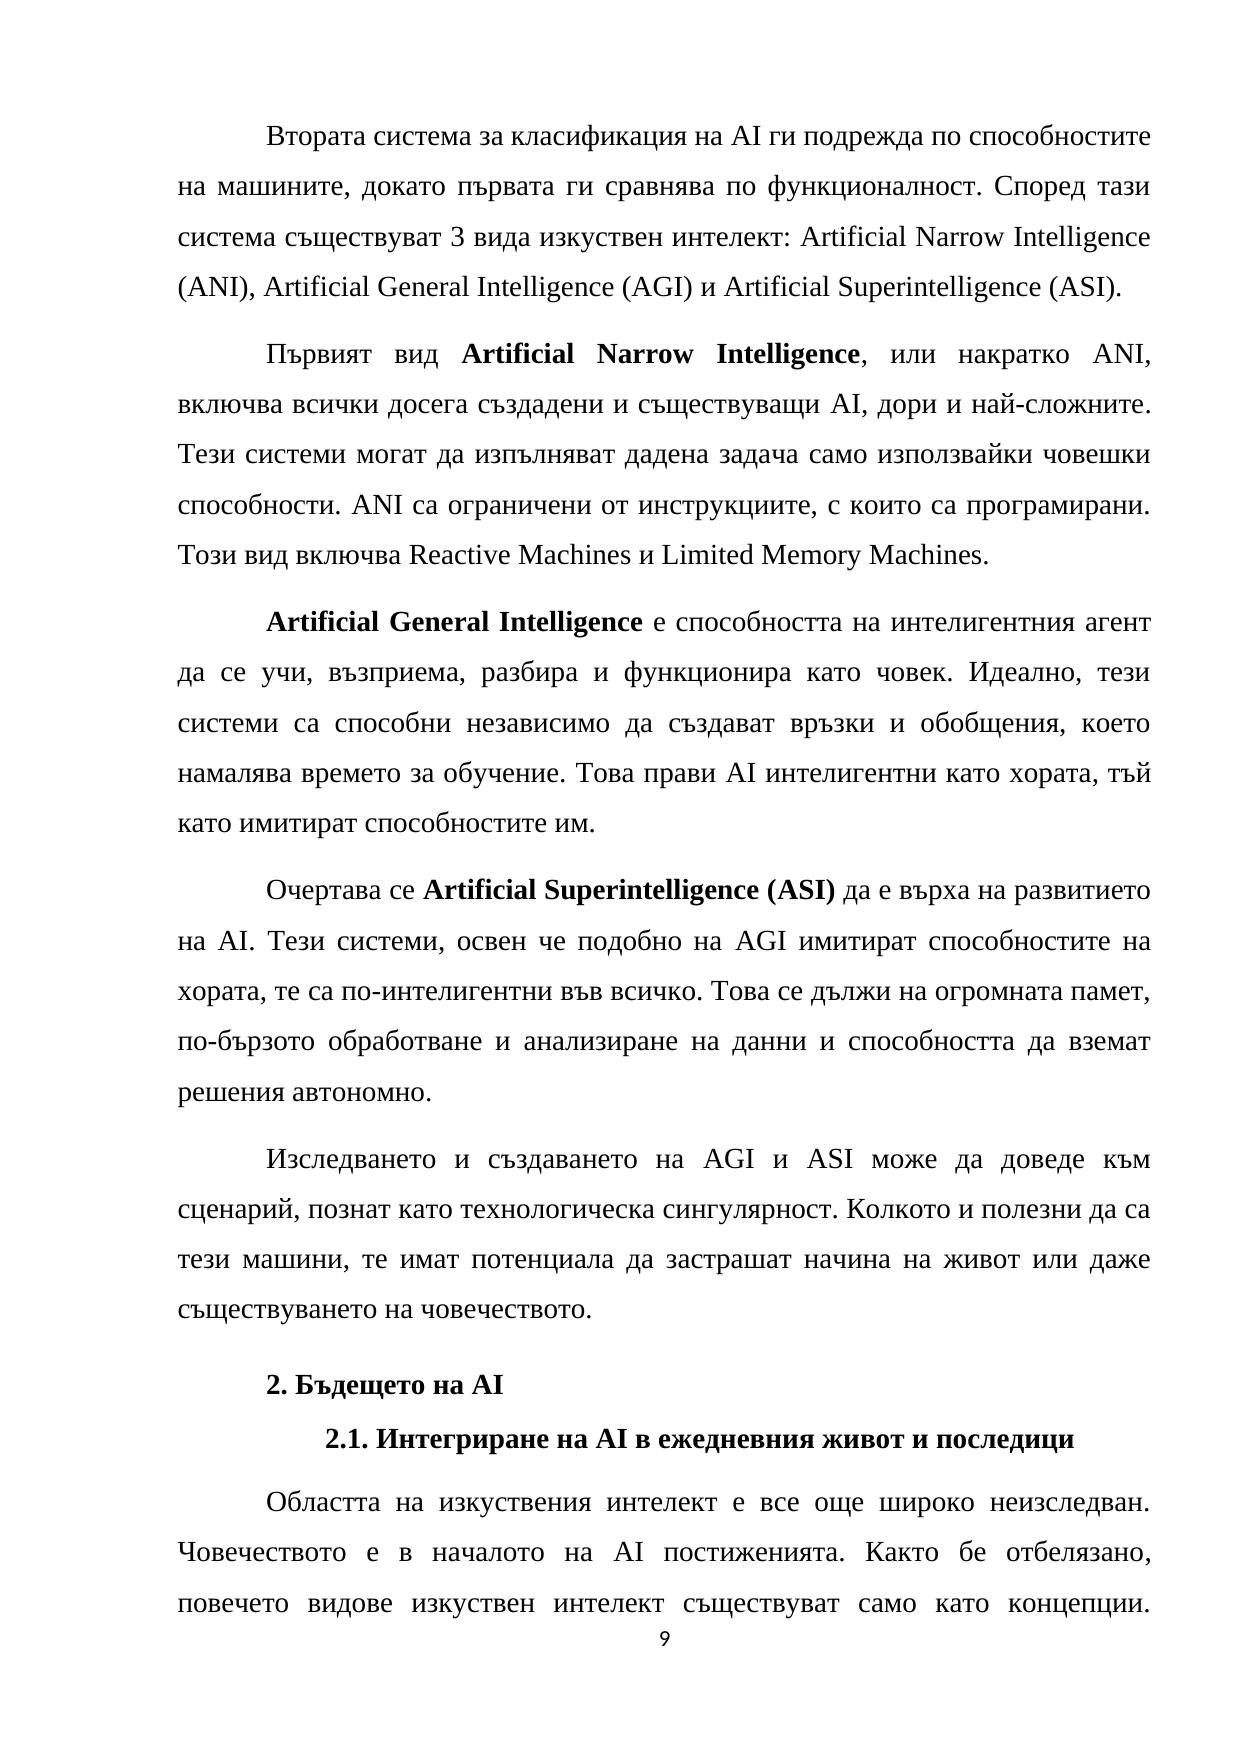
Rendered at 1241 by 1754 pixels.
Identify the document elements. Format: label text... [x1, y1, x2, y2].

text Очертава се Artificial Superintelligence (ASI) да е върха на развитието на AI. Тези системи, освен че подобно на AGI имитират способностите на хората, те са по-интелигентни във всичко. Това се дължи на огромната памет, по-бързото обработване и анализиране на данни и способността да вземат решения автономно. [177, 872, 1152, 1107]
text Първият вид Artificial Narrow Intelligence, или накратко ANI, включва всички досега създадени и съществуващи AI, дори и най-сложните. Тези системи могат да изпълняват дадена задача само използвайки човешки способности. ANI са ограничени от инструкциите, с които са програмирани. Този вид включва Reactive Machines и Limited Memory Machines. [177, 336, 1152, 571]
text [177, 1484, 1152, 1618]
text Artificial General Intelligence е способността на интелигентния агент да се учи, възприема, разбира и функционира като човек. Идеално, тези системи са способни независимо да създават връзки и обобщения, което намалява времето за обучение. Това прави AI интелигентни като хората, тъй като имитират способностите им. [177, 604, 1152, 839]
text Изследването и създаването на AGI и ASI може да доведе към сценарий, познат като технологическа сингулярност. Колкото и полезни да са тези машини, те имат потенциала да застрашат начина на живот или даже съществуването на човечеството. [177, 1141, 1152, 1325]
subtitle 2.1. Интегриране на AI в ежедневния живот и последици [177, 1421, 1152, 1455]
text Втората система за класификация на AI ги подрежда по способностите на машините, докато първата ги сравнява по функционалност. Според тази система съществуват 3 вида изкуствен интелект: Artificial Narrow Intelligence (ANI), Artificial General Intelligence (AGI) и Artificial Superintelligence (ASI). [177, 118, 1152, 303]
subtitle 2. Бъдещето на AI [177, 1367, 1152, 1401]
